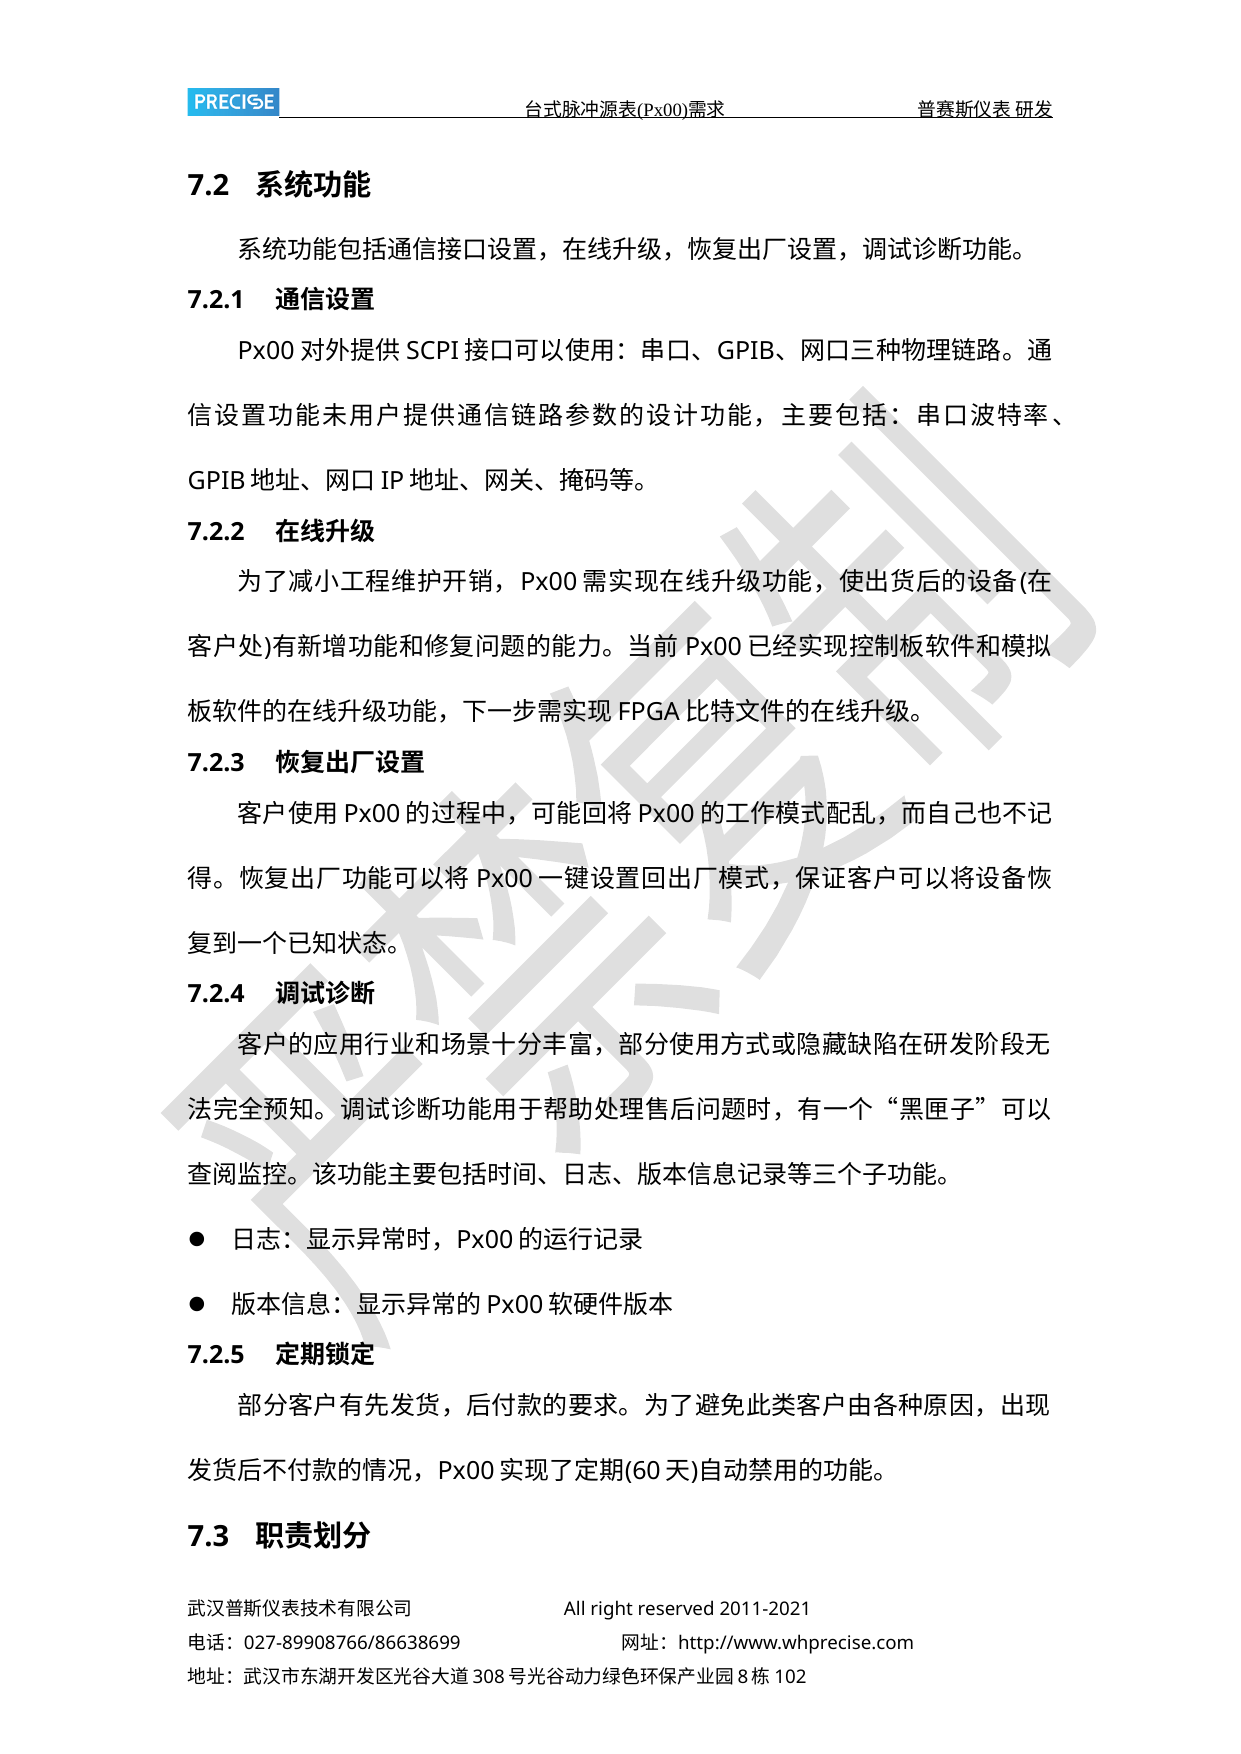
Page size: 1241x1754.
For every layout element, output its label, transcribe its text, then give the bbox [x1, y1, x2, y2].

text 客户的应用行业和场景十分丰富，部分使用方式或隐藏缺陷在研发阶段无法完全预知。调试诊断功能用于帮助处理售后问题时，有一个“黑匣子”可以查阅监控。该功能主要包括时间、日志、版本信息记录等三个子功能。 [187, 1010, 1053, 1205]
list 定期锁定 [187, 1335, 1053, 1371]
list 系统功能 [187, 150, 1053, 215]
text 部分客户有先发货，后付款的要求。为了避免此类客户由各种原因，出现发货后不付款的情况，Px00实现了定期(60天)自动禁用的功能。 [187, 1371, 1053, 1501]
list 通信设置 [187, 280, 1053, 316]
text 为了减小工程维护开销，Px00需实现在线升级功能，使出货后的设备(在客户处)有新增功能和修复问题的能力。当前Px00已经实现控制板软件和模拟板软件的在线升级功能，下一步需实现FPGA比特文件的在线升级。 [187, 547, 1053, 742]
text 客户使用Px00的过程中，可能回将Px00的工作模式配乱，而自己也不记得。恢复出厂功能可以将Px00一键设置回出厂模式，保证客户可以将设备恢复到一个已知状态。 [187, 779, 1053, 974]
list 职责划分 [187, 1501, 1053, 1566]
picture [187, 88, 280, 116]
list 日志：显示异常时，Px00的运行记录 [187, 1205, 1053, 1270]
list 在线升级 [187, 511, 1053, 547]
list 版本信息：显示异常的Px00软硬件版本 [187, 1270, 1053, 1335]
list 调试诊断 [187, 974, 1053, 1010]
text Px00对外提供SCPI接口可以使用：串口、GPIB、网口三种物理链路。通信设置功能未用户提供通信链路参数的设计功能，主要包括：串口波特率、GPIB地址、网口IP地址、网关、掩码等。 [187, 316, 1053, 511]
text 系统功能包括通信接口设置，在线升级，恢复出厂设置，调试诊断功能。 [187, 215, 1053, 280]
list 恢复出厂设置 [187, 742, 1053, 779]
